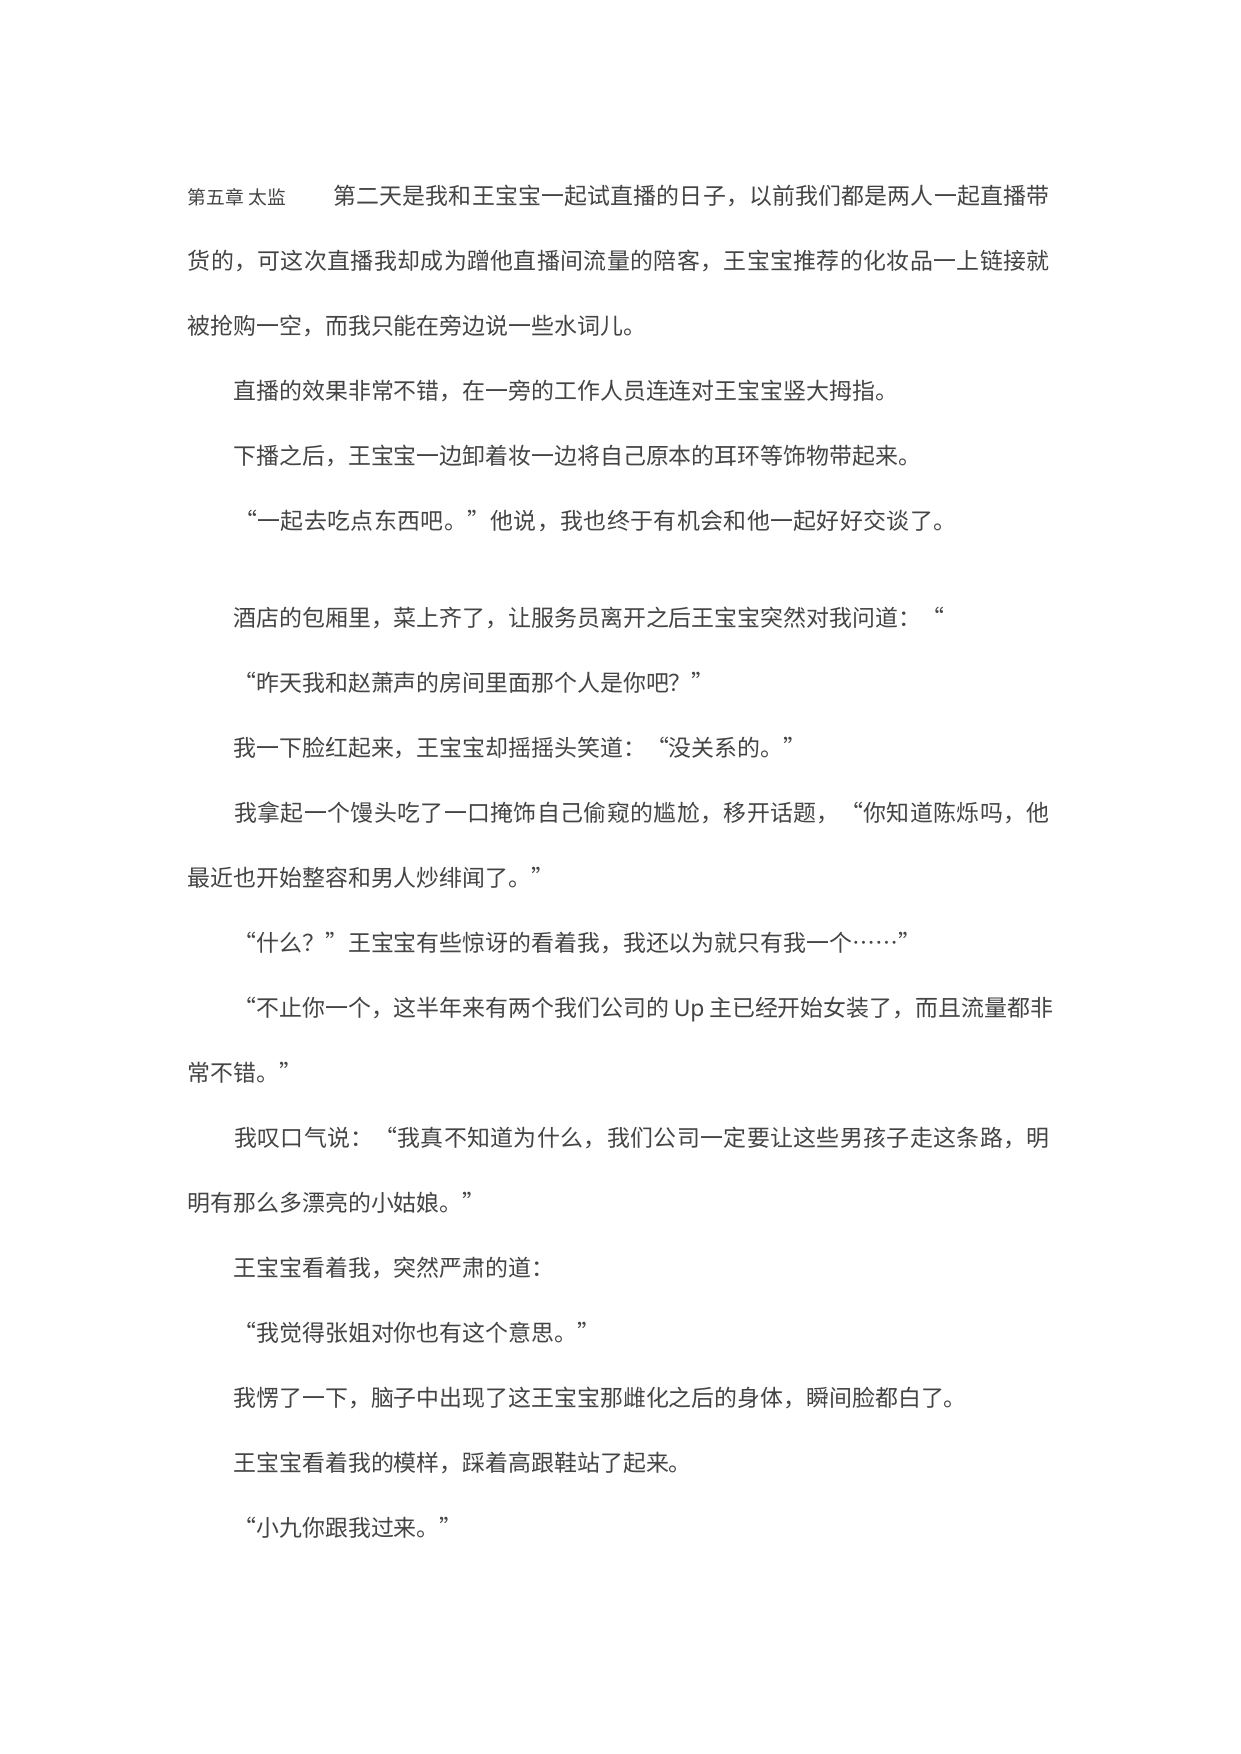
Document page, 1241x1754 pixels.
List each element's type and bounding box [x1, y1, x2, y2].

text [187, 162, 1053, 1559]
